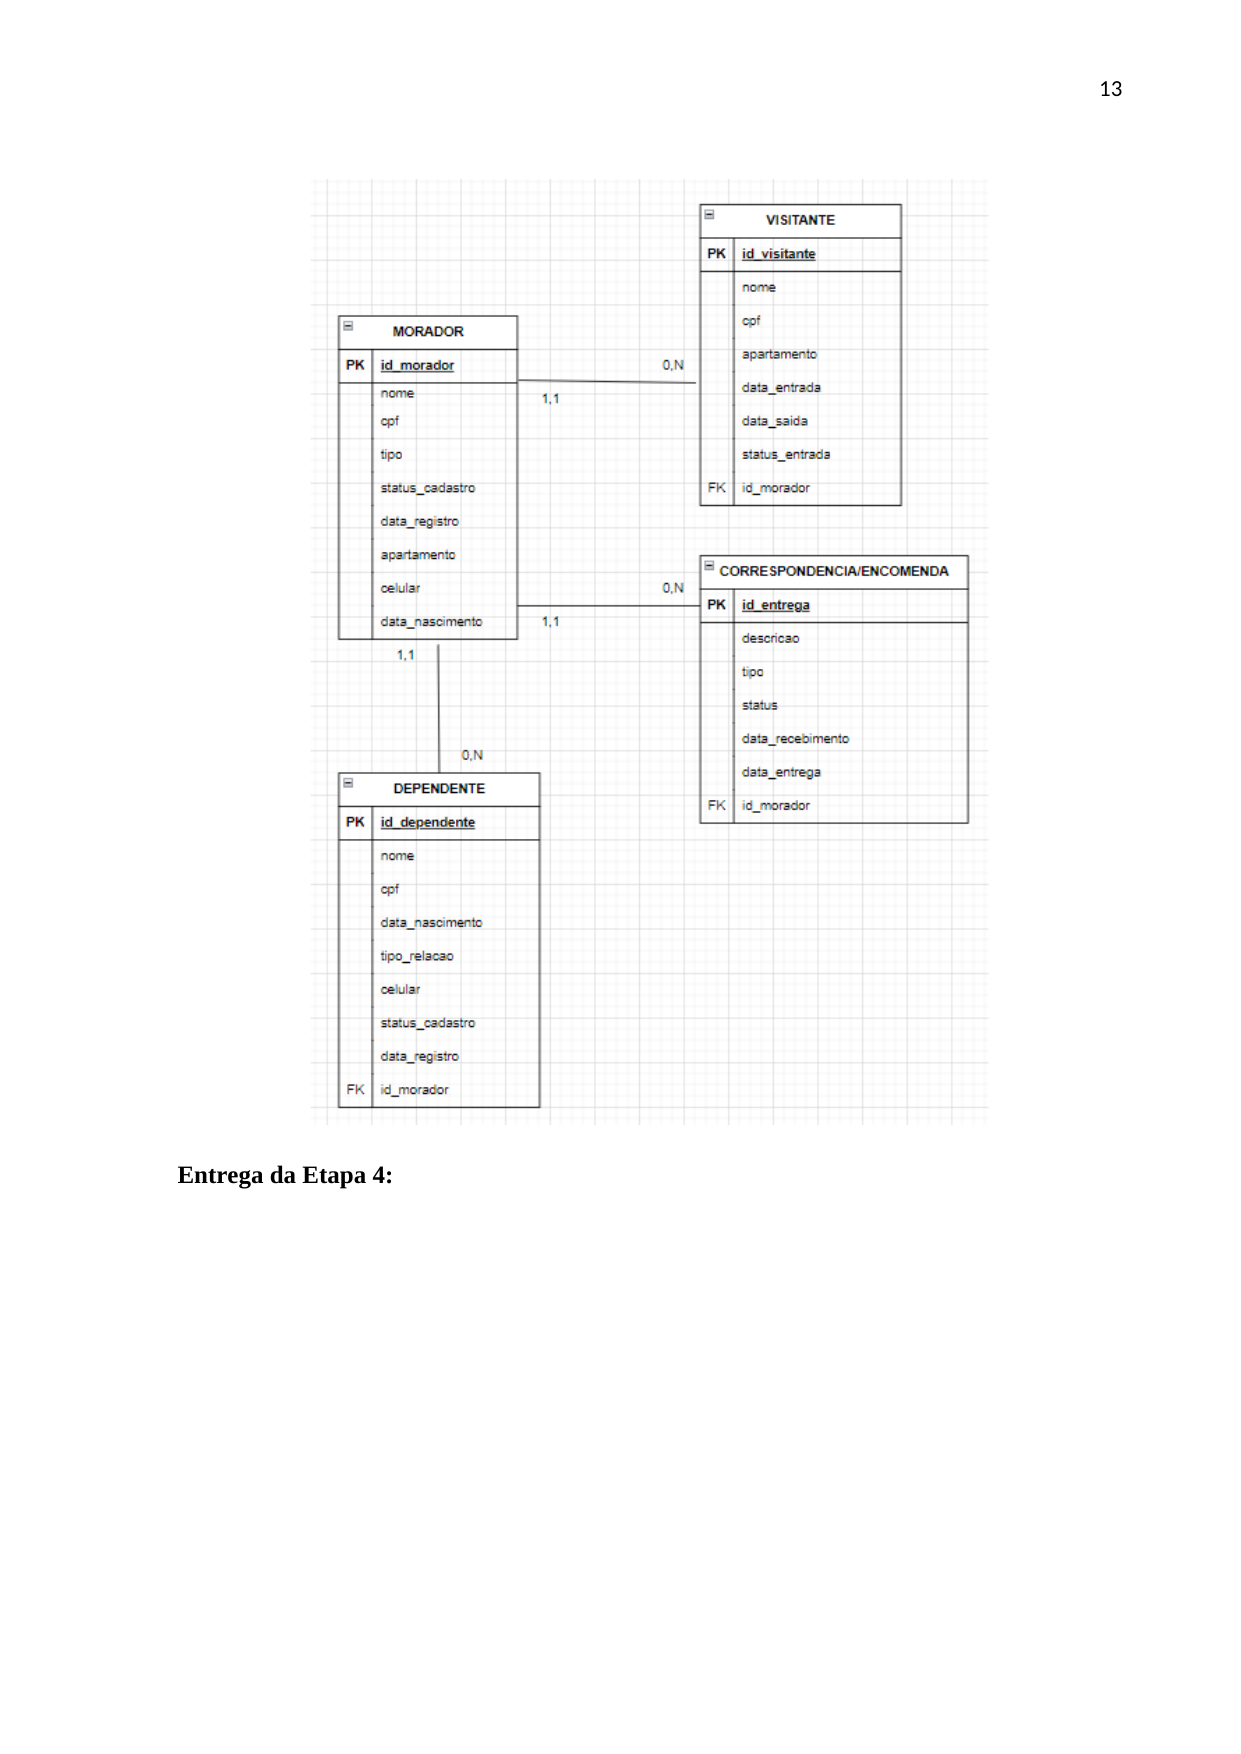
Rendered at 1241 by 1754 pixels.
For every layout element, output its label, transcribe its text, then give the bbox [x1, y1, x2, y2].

subtitle Entrega da Etapa 4: [177, 1160, 1122, 1188]
